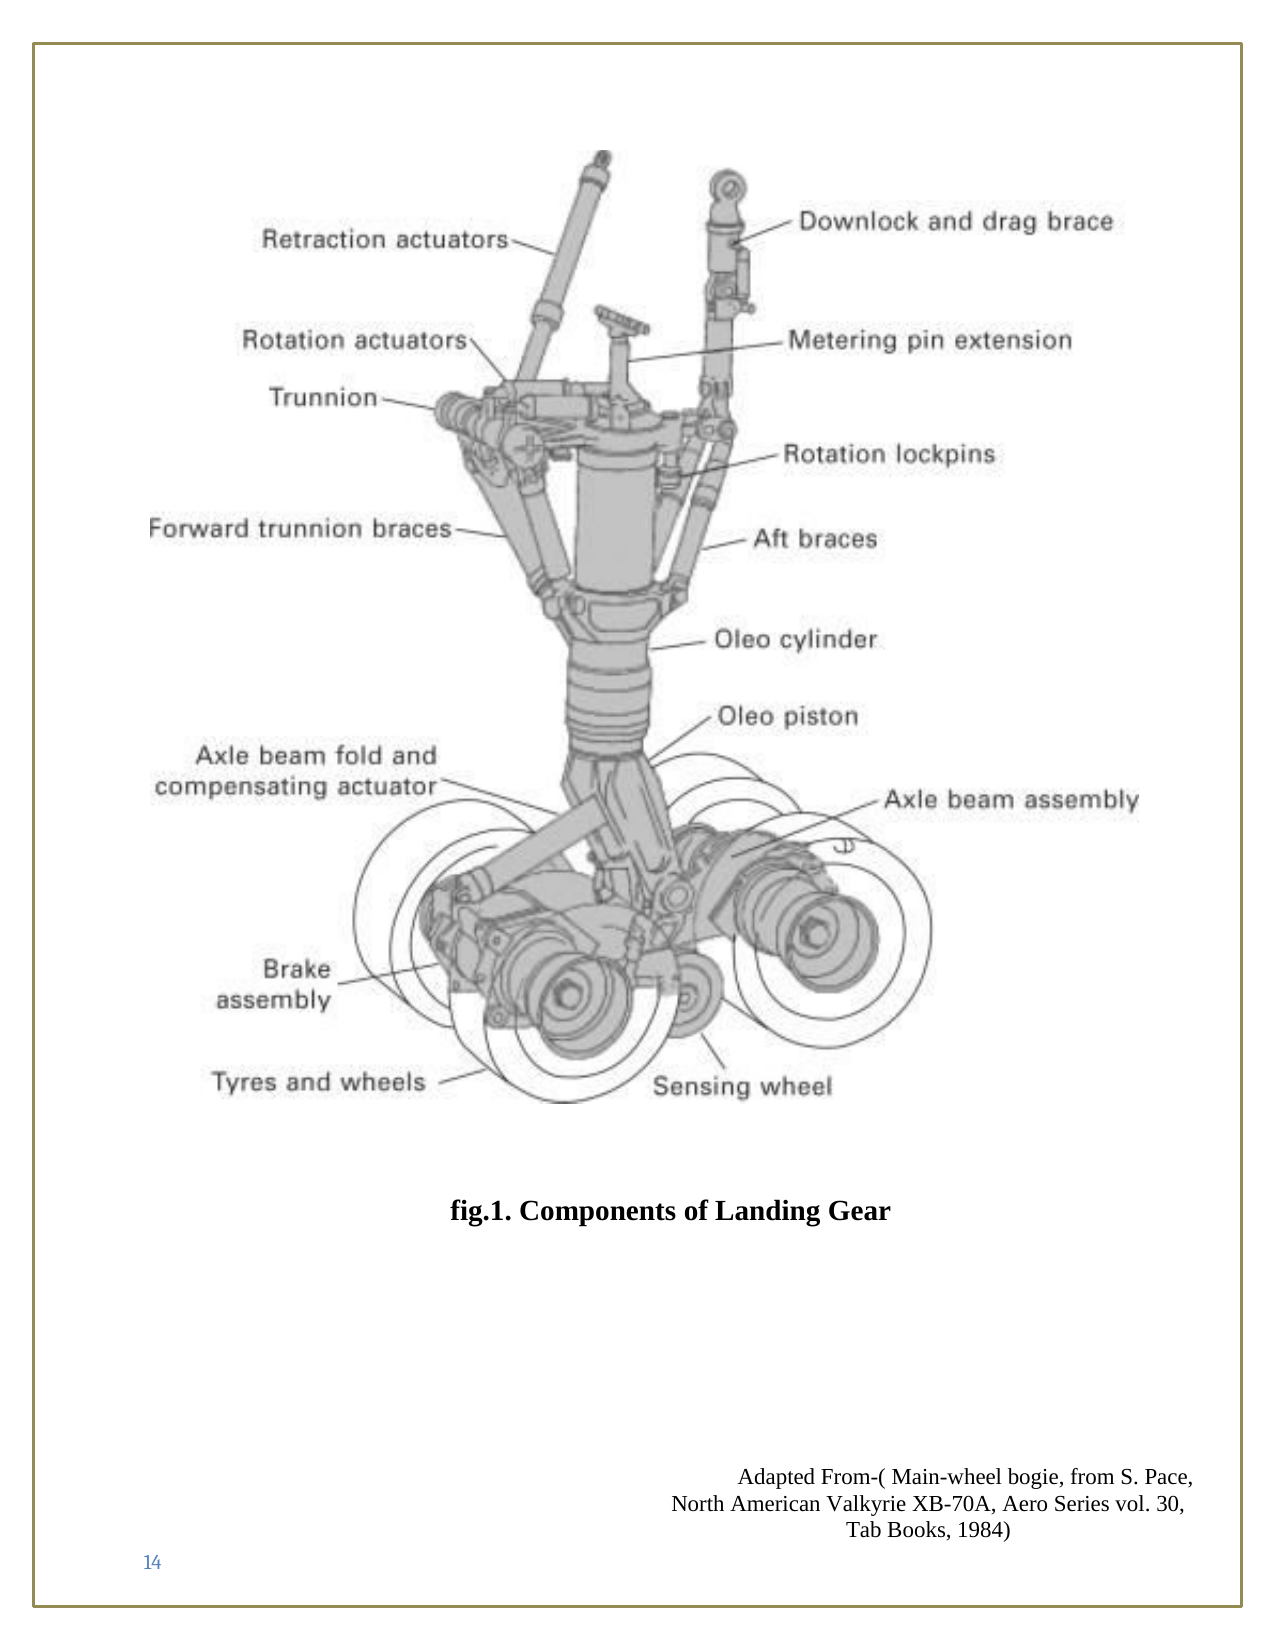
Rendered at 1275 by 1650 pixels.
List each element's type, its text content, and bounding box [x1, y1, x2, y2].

text Adapted From-( Main-wheel bogie, from S. Pace, North American Valkyrie XB-70A, Aero Series vol. 30, Tab Books, 1984) [658, 1463, 1198, 1542]
subtitle fig.1. Components of Landing Gear [201, 1193, 1140, 1226]
picture [150, 150, 1140, 1104]
